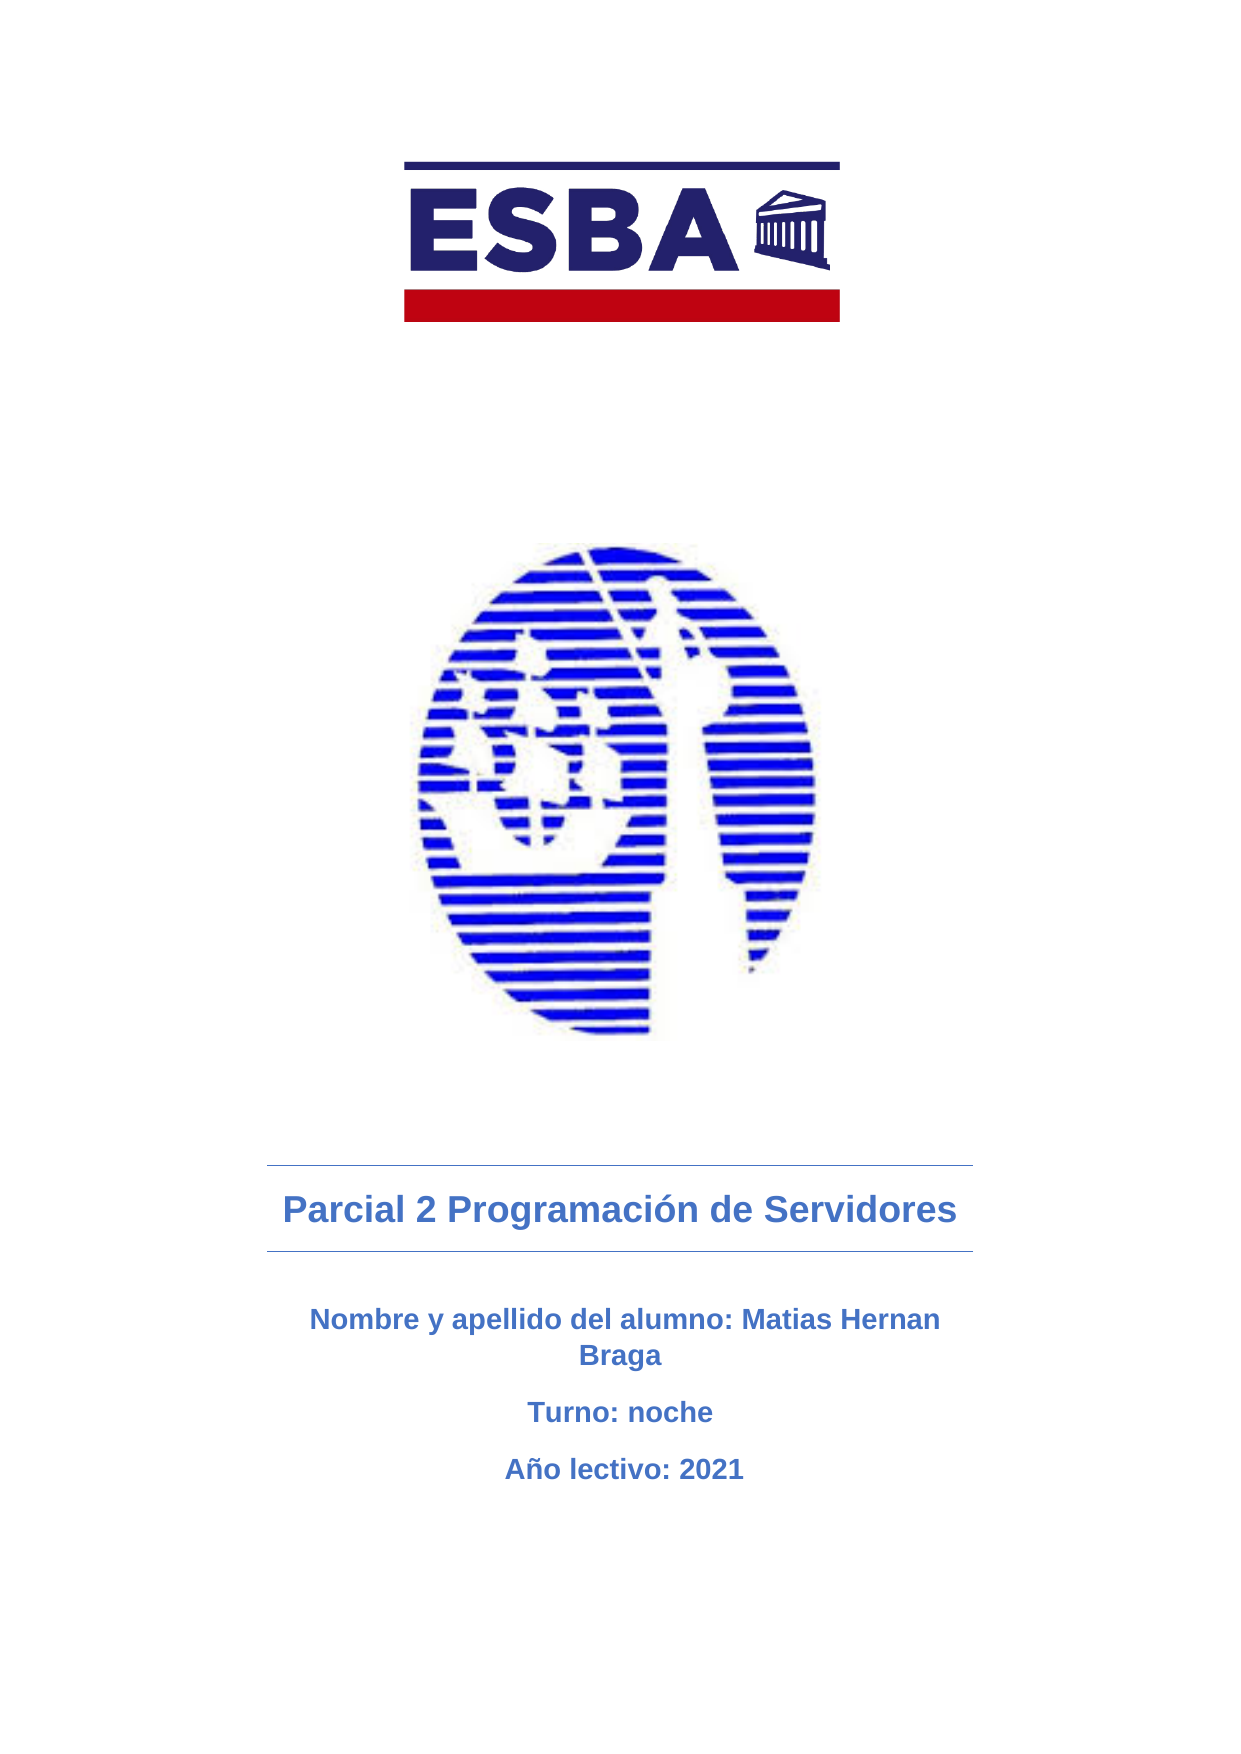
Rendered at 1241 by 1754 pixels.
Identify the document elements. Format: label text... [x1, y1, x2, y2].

text Nombre y apellido del alumno: Matias Hernan Braga [267, 1302, 973, 1372]
text Año lectivo: 2021 [267, 1452, 973, 1486]
text Turno: noche [267, 1395, 973, 1429]
text Parcial 2 Programación de Servidores [267, 1166, 973, 1251]
picture [288, 543, 952, 1041]
picture [385, 147, 856, 335]
